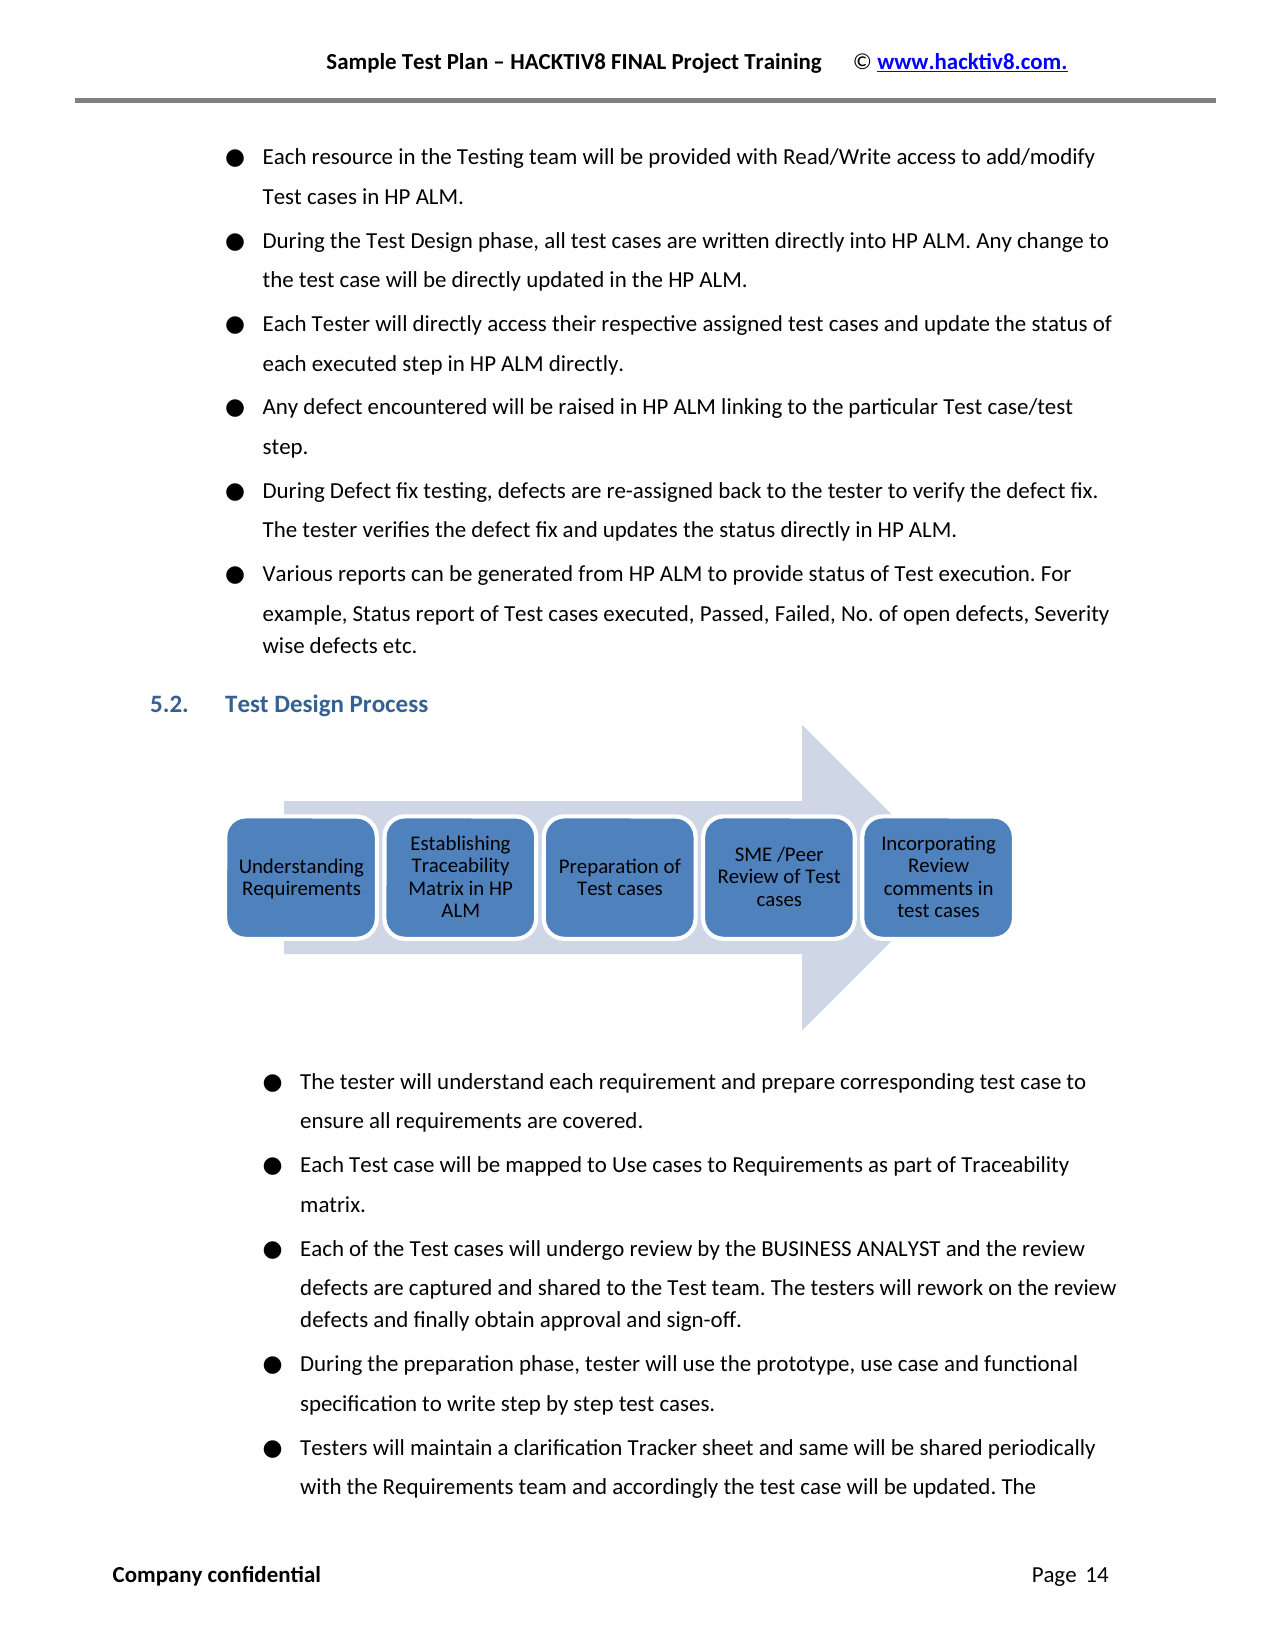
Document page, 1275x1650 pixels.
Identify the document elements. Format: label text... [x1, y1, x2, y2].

list The tester will understand each requirement and prepare corresponding test case to ensure all requirements are covered. [262, 1056, 1125, 1135]
list Any defect encountered will be raised in HP ALM linking to the particular Test case/test step. [225, 381, 1125, 460]
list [262, 1421, 1125, 1500]
list Each resource in the Testing team will be provided with Read/Write access to add/modify Test cases in HP ALM. [225, 131, 1125, 210]
list Each Tester will directly access their respective assigned test cases and update the status of each executed step in HP ALM directly. [225, 297, 1125, 377]
list During the preparation phase, tester will use the prototype, use case and functional specification to write step by step test cases. [262, 1338, 1125, 1417]
list Each of the Test cases will undergo review by the BUSINESS ANALYST and the review defects are captured and shared to the Test team. The testers will rework on the review defects and finally obtain approval and sign-off. [262, 1222, 1125, 1333]
list Various reports can be generated from HP ALM to provide status of Test execution. For example, Status report of Test cases executed, Passed, Failed, No. of open defects, Severity wise defects etc. [225, 547, 1125, 659]
subtitle Test Design Process [150, 688, 1125, 718]
list During the Test Design phase, all test cases are written directly into HP ALM. Any change to the test case will be directly updated in the HP ALM. [225, 214, 1125, 293]
list Each Test case will be mapped to Use cases to Requirements as part of Traceability matrix. [262, 1139, 1125, 1218]
list During Defect fix testing, defects are re-assigned back to the tester to verify the defect fix. The tester verifies the defect fix and updates the status directly in HP ALM. [225, 464, 1125, 543]
